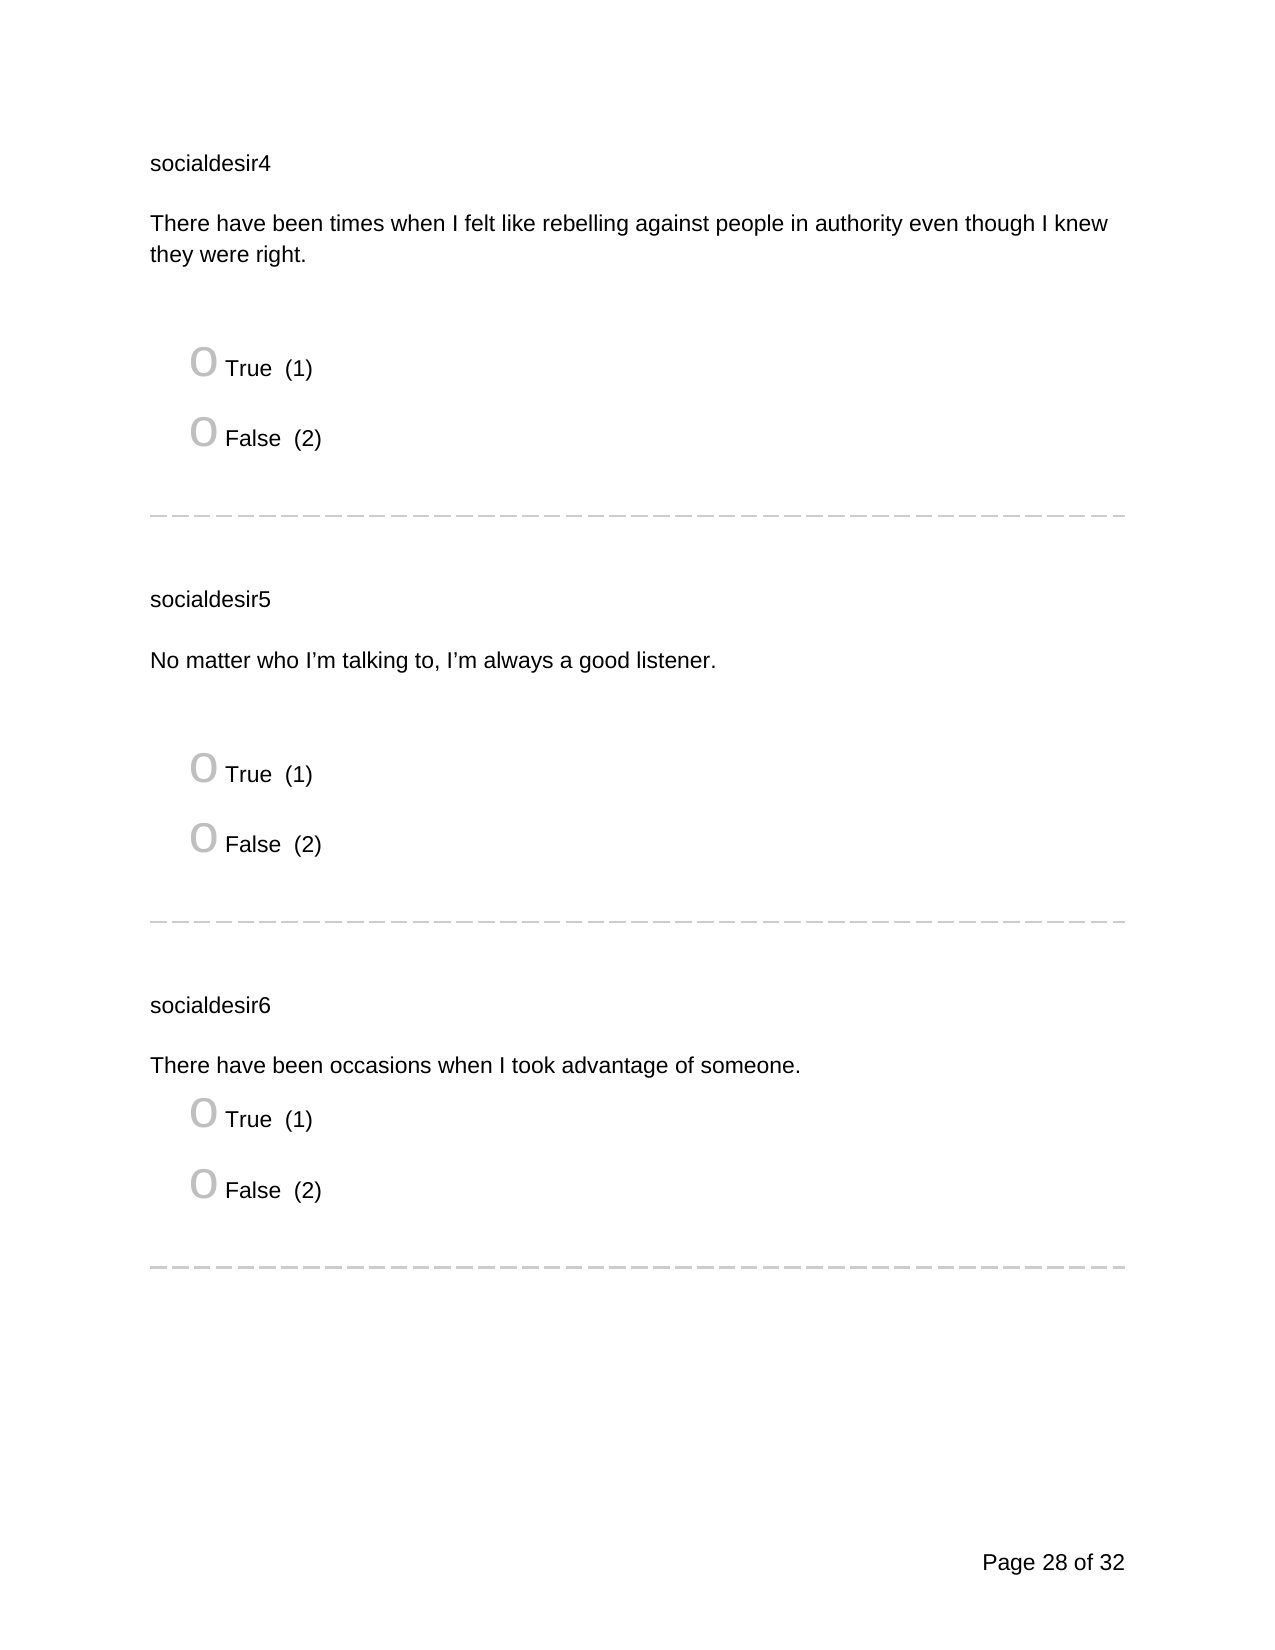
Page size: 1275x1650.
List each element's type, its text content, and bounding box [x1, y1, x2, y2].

list False (2) [187, 808, 1125, 869]
list True (1) [187, 737, 1125, 798]
list False (2) [187, 402, 1125, 463]
text socialdesir6 There have been occasions when I took advantage of someone. [150, 992, 1125, 1079]
text socialdesir4 There have been times when I felt like rebelling against people in authority even though I knew they were right. [150, 150, 1125, 327]
list False (2) [187, 1153, 1125, 1214]
list True (1) [187, 331, 1125, 393]
list True (1) [187, 1083, 1125, 1144]
text socialdesir5 No matter who I’m talking to, I’m always a good listener. [150, 586, 1125, 733]
